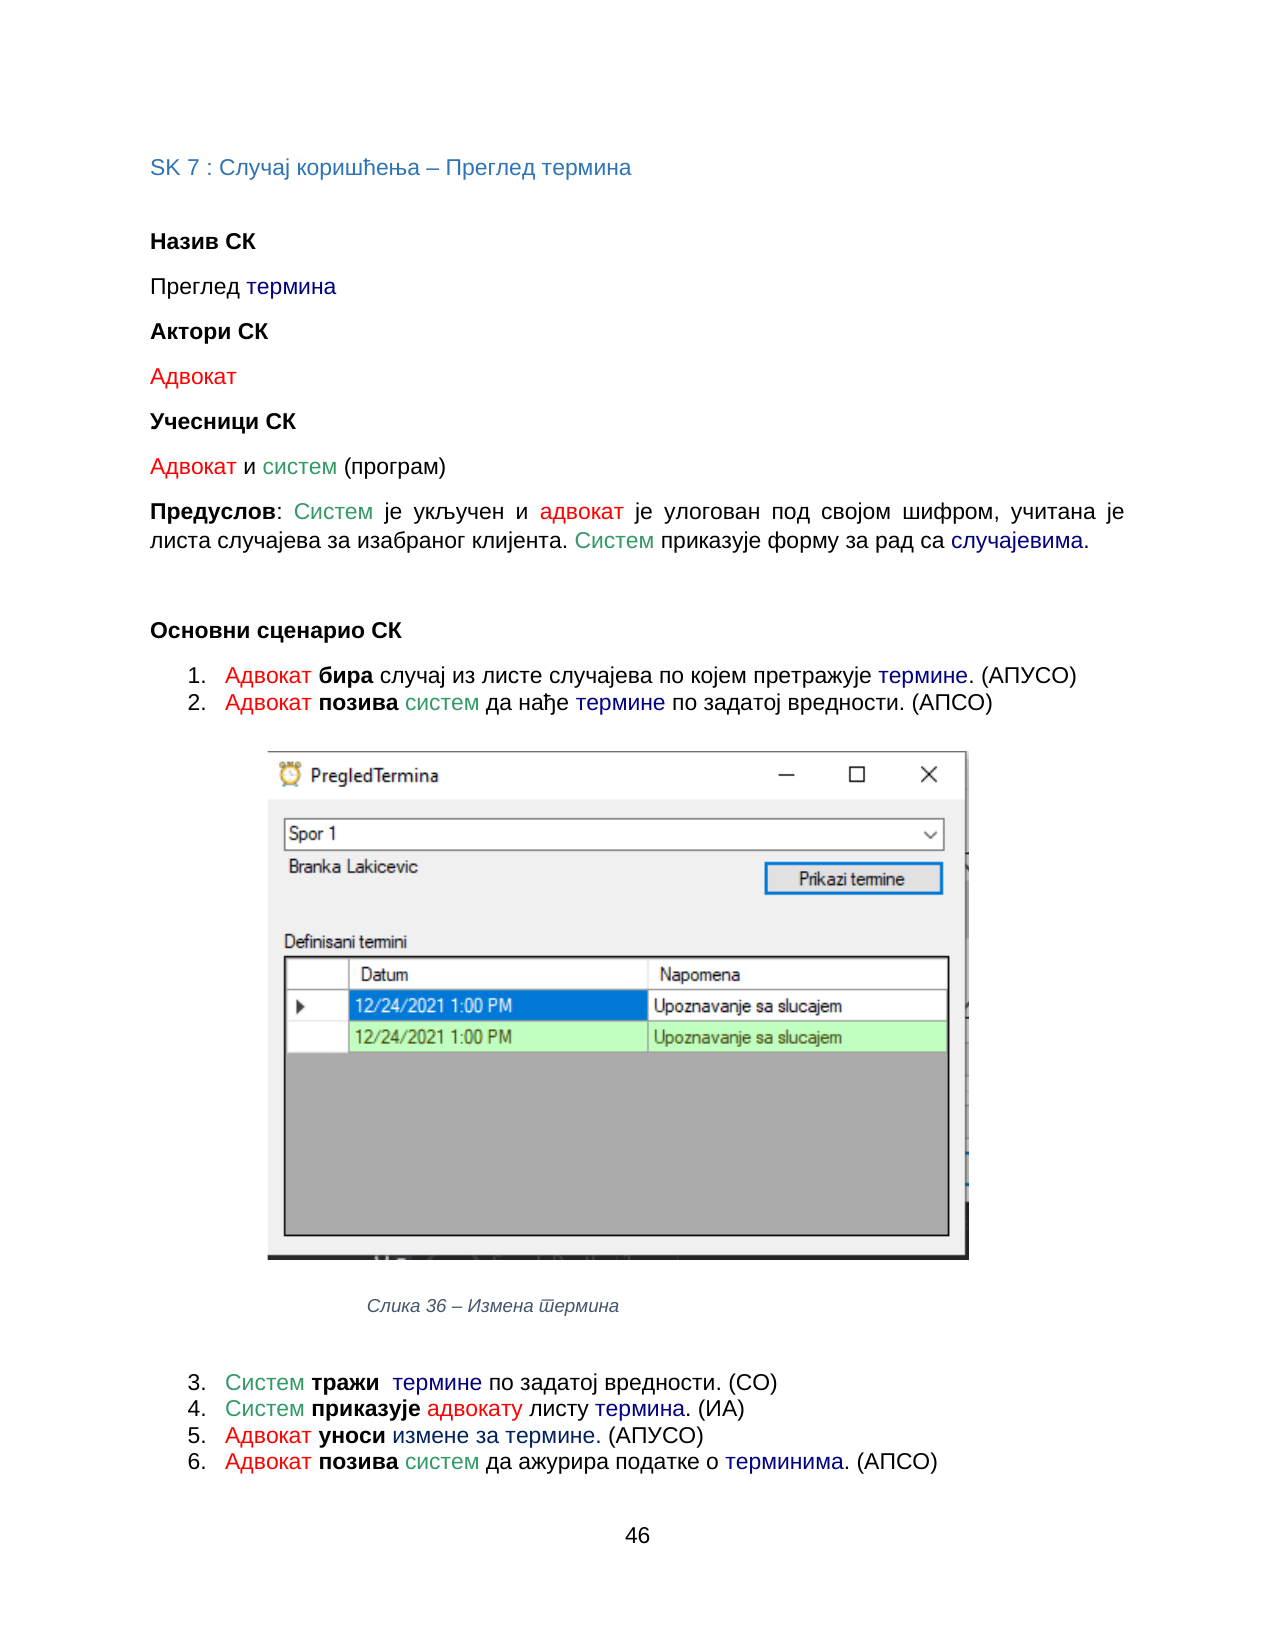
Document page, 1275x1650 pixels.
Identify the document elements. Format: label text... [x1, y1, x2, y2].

list Систем тражи термине по задатој вредности. (СО) [187, 1369, 1125, 1395]
picture [267, 751, 969, 1260]
text Актори СК [150, 318, 1125, 344]
text Предуслов: Систем је укључен и адвокат je улогован под својом шифром, учитана је листа случајева за изабраног клијента. Систем приказује форму за рад са случајевима. [150, 498, 1125, 553]
list Адвокат позива систем да ажурира податке о терминима. (АПСО) [187, 1448, 1125, 1474]
text Адвокат [150, 363, 1125, 389]
text Слика 36 – Измена термина [150, 1294, 1125, 1316]
list Адвокат позива систем да нађе термине по задатој вредности. (АПСО) [187, 688, 1125, 715]
text Основни сценарио СК [150, 617, 1125, 643]
list Адвокат бира случај из листе случајева по којем претражује термине. (АПУСО) [187, 662, 1125, 688]
subtitle SK 7 : Случај коришћења – Преглед термина [150, 154, 1125, 181]
text Адвокат и систем (програм) [150, 453, 1125, 479]
list Адвокат уноси измене за термине. (АПУСО) [187, 1422, 1125, 1448]
text Назив СК [150, 228, 1125, 254]
text Учесници СК [150, 408, 1125, 434]
text Преглед термина [150, 273, 1125, 299]
list Систем приказује адвокату листу термина. (ИА) [187, 1395, 1125, 1422]
